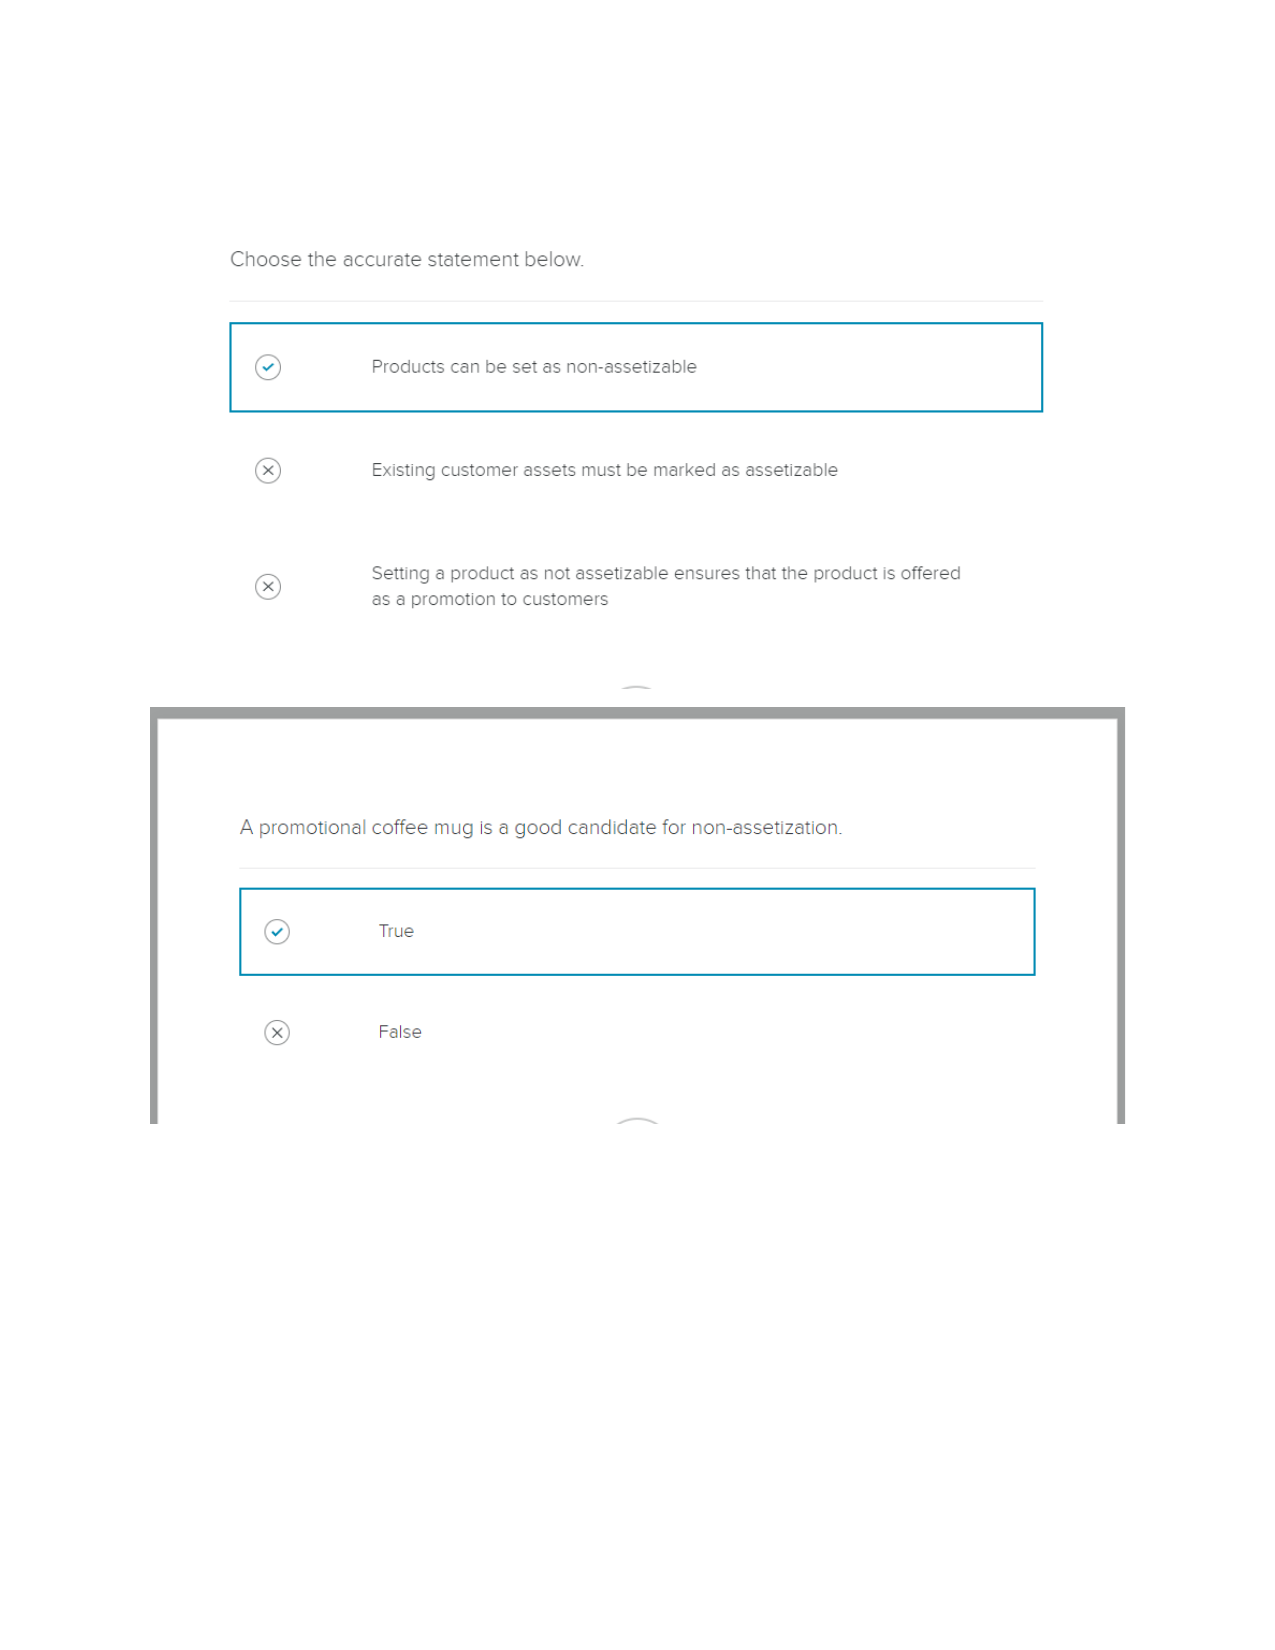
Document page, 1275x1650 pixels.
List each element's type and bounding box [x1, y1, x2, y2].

picture [150, 150, 1125, 689]
picture [150, 707, 1125, 1124]
